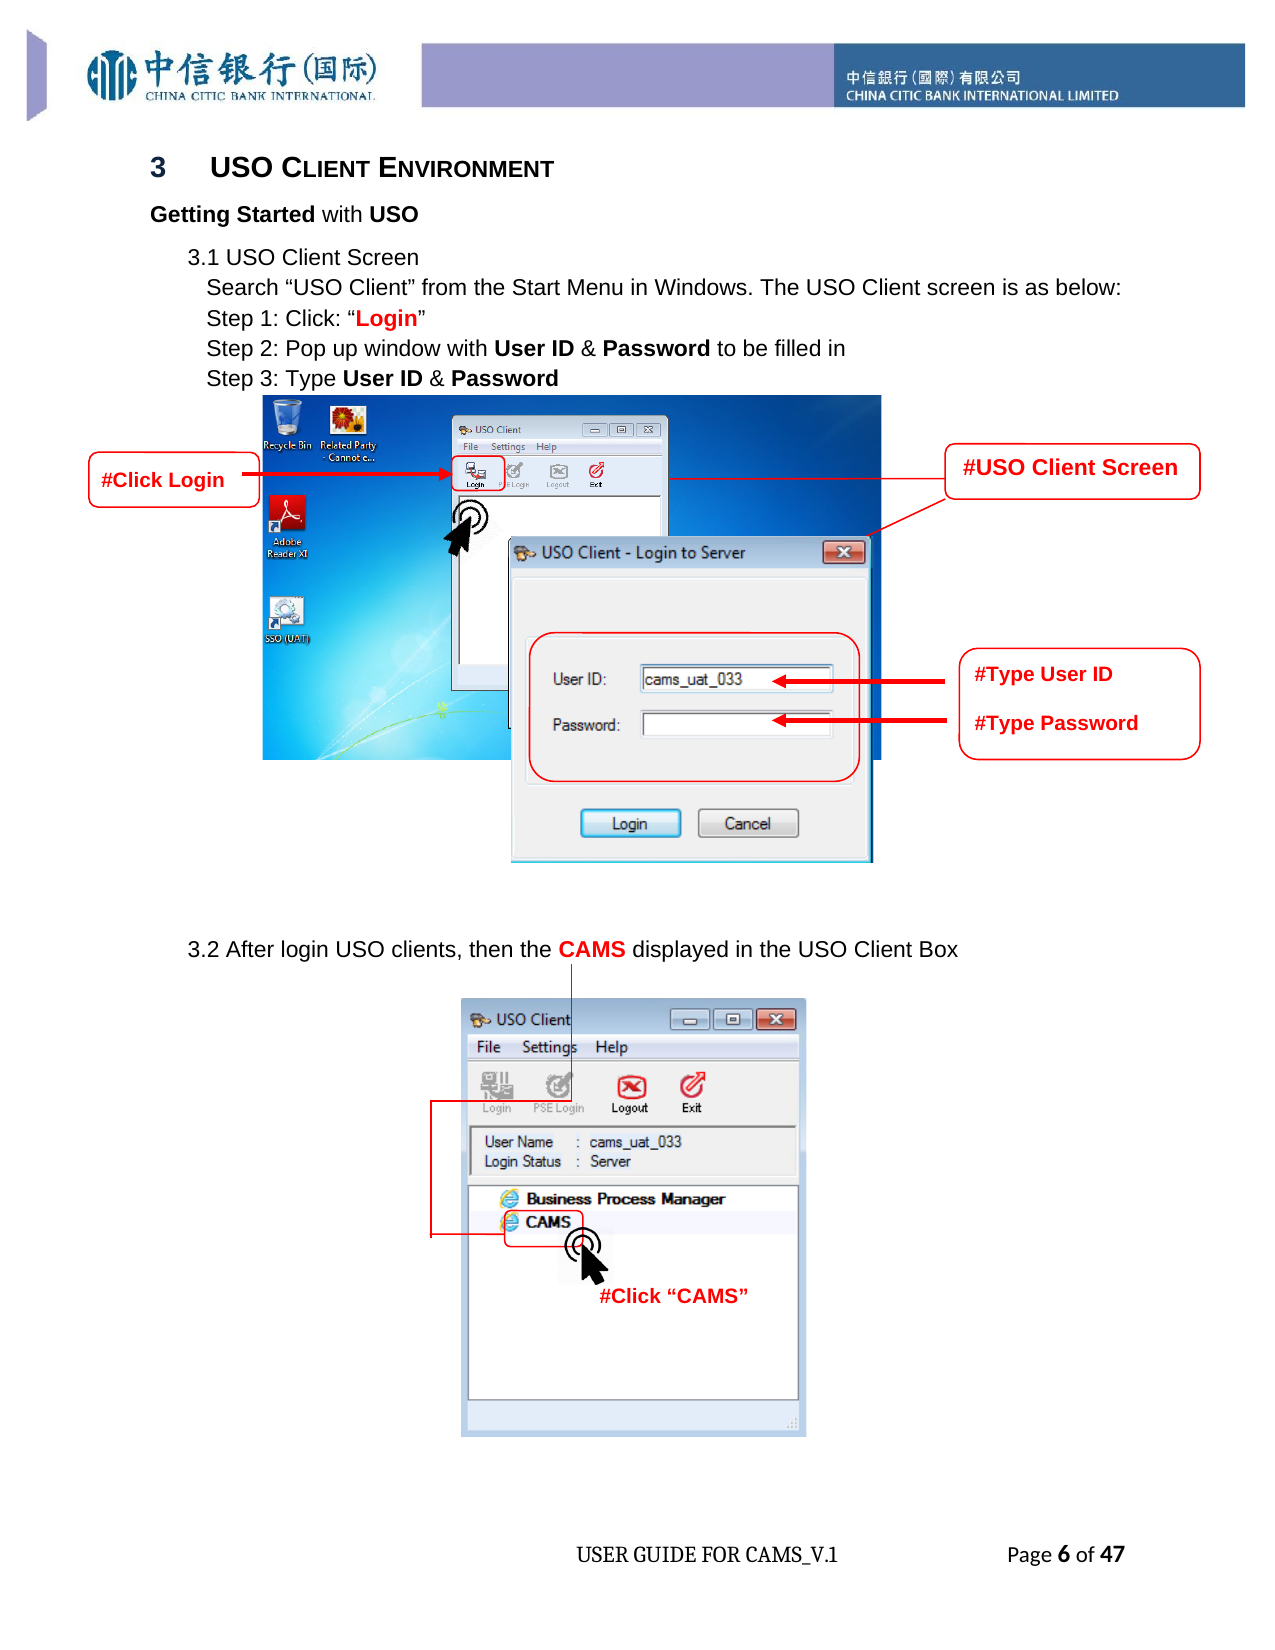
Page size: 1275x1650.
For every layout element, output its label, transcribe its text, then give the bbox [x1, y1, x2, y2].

picture [26, 28, 1246, 121]
list Step 1: Click: “Login” [206, 304, 1125, 331]
picture [531, 634, 858, 780]
list Step 2: Pop up window with User ID & Password to be filled in [206, 335, 1125, 361]
list Search “USO Client” from the Start Menu in Windows. The USO Client screen is as below: [206, 274, 1144, 301]
picture [461, 998, 571, 1100]
picture [861, 684, 882, 718]
text Getting Started with USO [150, 201, 1125, 227]
list Step 3: Type User ID & Password [206, 365, 1125, 391]
text 3.2 After login USO clients, then the CAMS displayed in the USO Client Box [187, 936, 1125, 962]
picture [461, 998, 807, 1437]
picture [262, 395, 882, 863]
text 3.1 USO Client Screen [187, 244, 1125, 271]
picture [273, 636, 281, 641]
picture [453, 457, 504, 489]
subtitle USO Client Environment [150, 150, 1125, 183]
